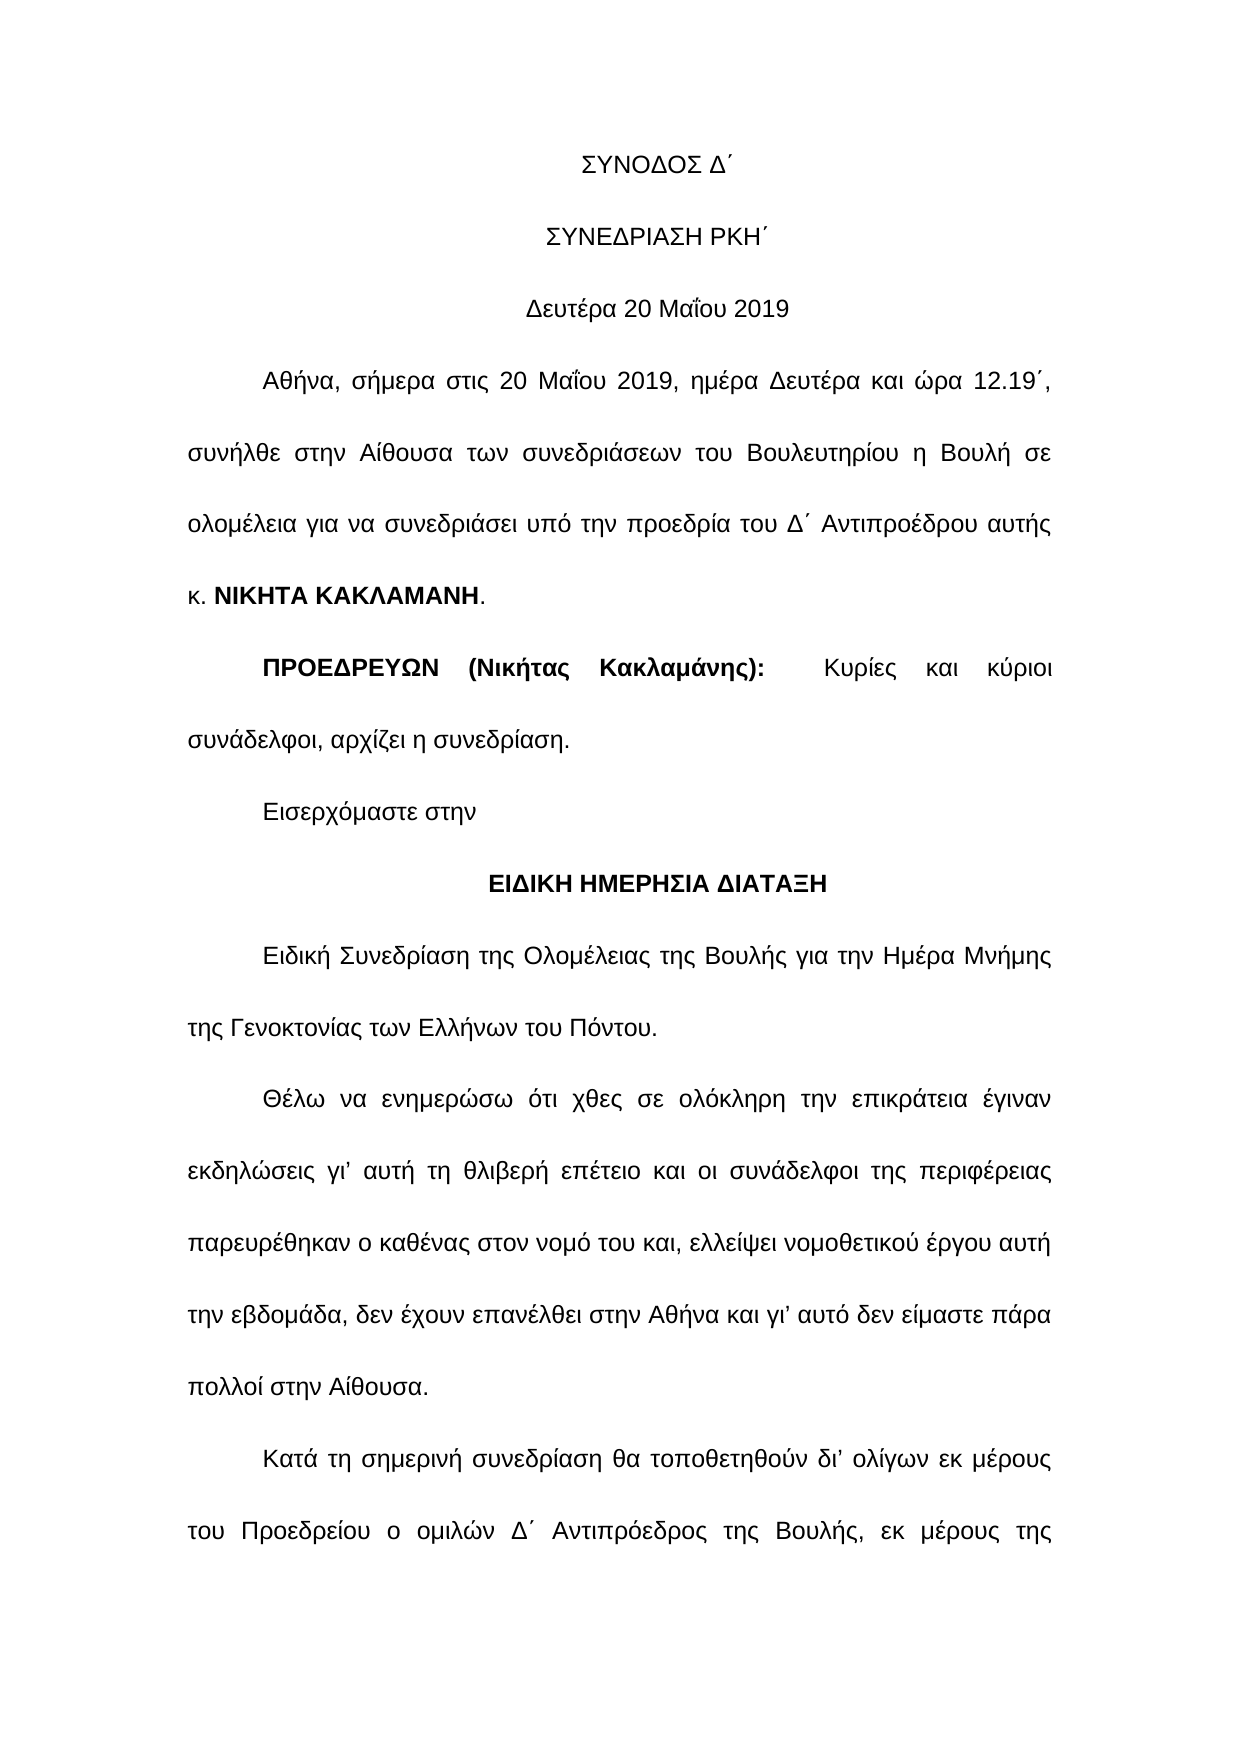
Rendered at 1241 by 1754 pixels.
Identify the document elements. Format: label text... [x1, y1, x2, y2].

text ΣΥΝΕΔΡΙΑΣΗ ΡΚΗ΄ [187, 222, 1053, 251]
text ΕΙΔΙΚΗ ΗΜΕΡΗΣΙΑ ΔΙΑΤΑΞΗ [187, 869, 1053, 897]
text Δευτέρα 20 Μαΐου 2019 [187, 294, 1053, 322]
text Αθήνα, σήμερα στις 20 Μαΐου 2019, ημέρα Δευτέρα και ώρα 12.19΄, συνήλθε στην Αίθουσα των συνεδριάσεων του Βουλευτηρίου η Βουλή σε ολομέλεια για να συνεδριάσει υπό την προεδρία του Δ΄ Αντιπροέδρου αυτής κ. ΝΙΚΗΤΑ ΚΑΚΛΑΜΑΝΗ. [187, 366, 1053, 610]
text Ειδική Συνεδρίαση της Ολομέλειας της Βουλής για την Ημέρα Μνήμης της Γενοκτονίας των Ελλήνων του Πόντου. [187, 941, 1053, 1041]
text Εισερχόμαστε στην [187, 797, 1053, 826]
text ΠΡΟΕΔΡΕΥΩΝ (Νικήτας Κακλαμάνης): Κυρίες και κύριοι συνάδελφοι, αρχίζει η συνεδρίαση. [187, 653, 1053, 754]
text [187, 1444, 1053, 1544]
text Θέλω να ενημερώσω ότι χθες σε ολόκληρη την επικράτεια έγιναν εκδηλώσεις γι’ αυτή τη θλιβερή επέτειο και οι συνάδελφοι της περιφέρειας παρευρέθηκαν ο καθένας στον νομό του και, ελλείψει νομοθετικού έργου αυτή την εβδομάδα, δεν έχουν επανέλθει στην Αθήνα και γι’ αυτό δεν είμαστε πάρα πολλοί στην Αίθουσα. [187, 1084, 1053, 1401]
text ΣΥΝΟΔΟΣ Δ΄ [187, 150, 1053, 179]
